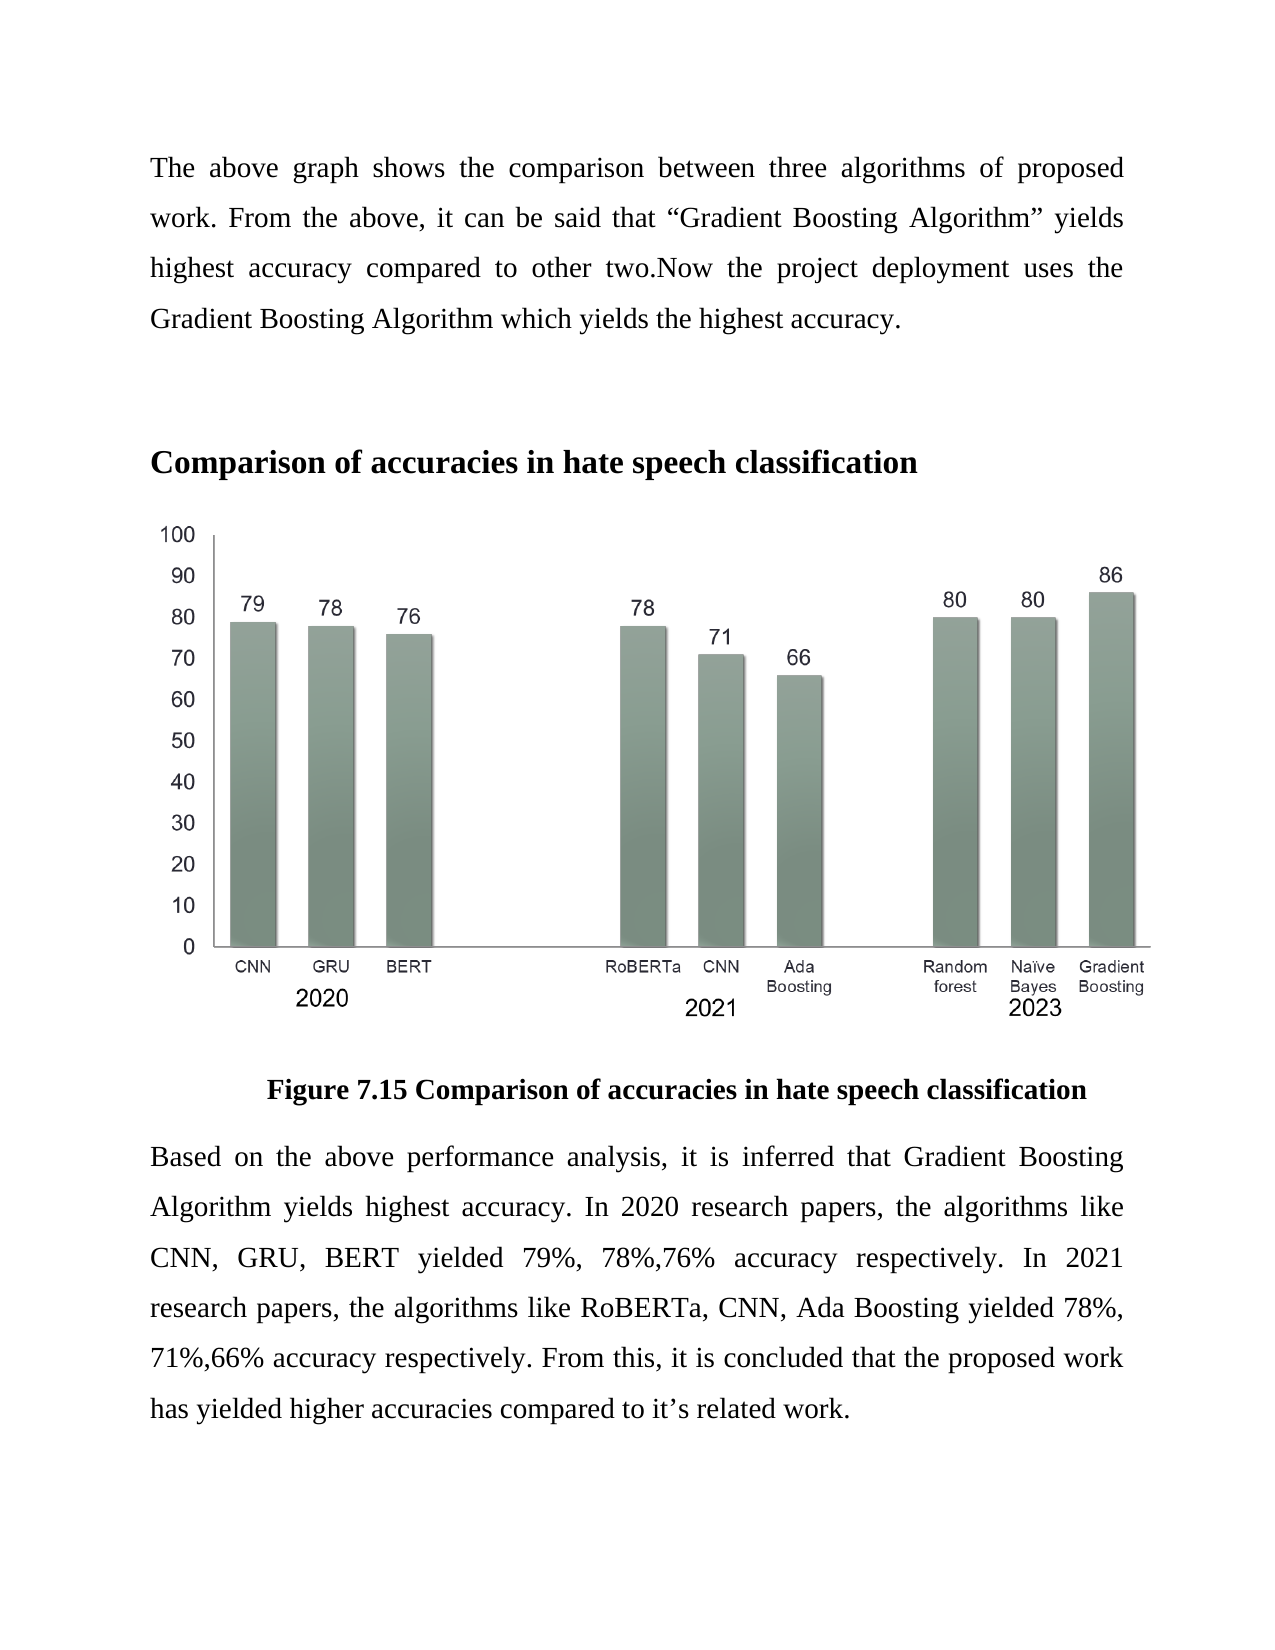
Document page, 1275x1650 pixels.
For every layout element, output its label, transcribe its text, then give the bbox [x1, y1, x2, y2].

text Based on the above performance analysis, it is inferred that Gradient Boosting Algorithm yields highest accuracy. In 2020 research papers, the algorithms like CNN, GRU, BERT yielded 79%, 78%,76% accuracy respectively. In 2021 research papers, the algorithms like RoBERTa, CNN, Ada Boosting yielded 78%, 71%,66% accuracy respectively. From this, it is concluded that the proposed work has yielded higher accuracies compared to it’s related work. [150, 1139, 1125, 1424]
text Comparison of accuracies in hate speech classification [150, 442, 1125, 480]
text Figure 7.15 Comparison of accuracies in hate speech classification [150, 1072, 1125, 1106]
picture [150, 516, 1163, 1042]
text The above graph shows the comparison between three algorithms of proposed work. From the above, it can be said that “Gradient Boosting Algorithm” yields highest accuracy compared to other two.Now the project deployment uses the Gradient Boosting Algorithm which yields the highest accuracy. [150, 150, 1125, 334]
